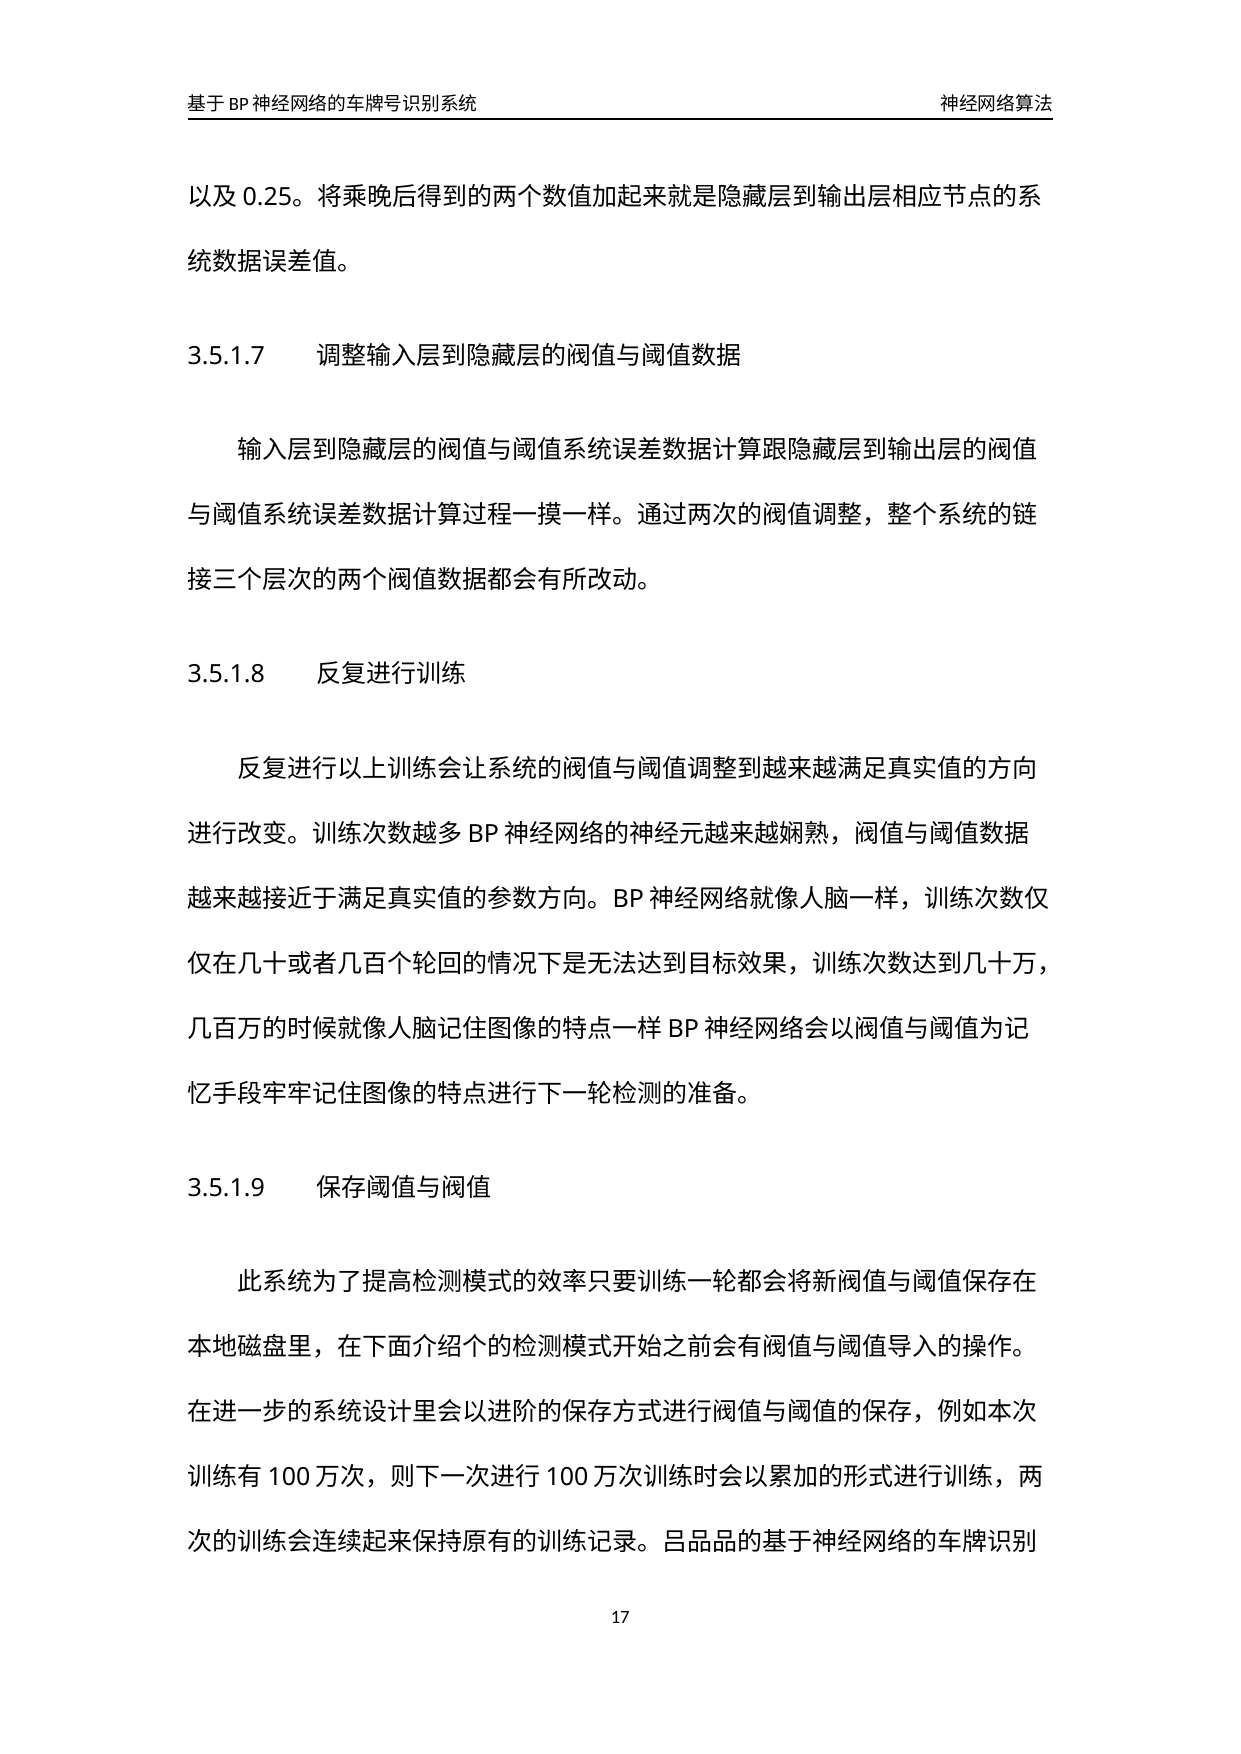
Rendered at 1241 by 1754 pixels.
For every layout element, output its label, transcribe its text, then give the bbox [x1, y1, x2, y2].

list 反复进行训练 [187, 639, 1053, 704]
list 保存阈值与阀值 [187, 1153, 1053, 1218]
list 反复进行以上训练会让系统的阀值与阈值调整到越来越满足真实值的方向进行改变。训练次数越多BP神经网络的神经元越来越娴熟，阀值与阈值数据越来越接近于满足真实值的参数方向。BP神经网络就像人脑一样，训练次数仅仅在几十或者几百个轮回的情况下是无法达到目标效果，训练次数达到几十万，几百万的时候就像人脑记住图像的特点一样BP神经网络会以阀值与阈值为记忆手段牢牢记住图像的特点进行下一轮检测的准备。 [187, 734, 1053, 1124]
list 调整输入层到隐藏层的阀值与阈值数据 [187, 321, 1053, 386]
list 输入层到隐藏层的阀值与阈值系统误差数据计算跟隐藏层到输出层的阀值与阈值系统误差数据计算过程一摸一样。通过两次的阀值调整，整个系统的链接三个层次的两个阀值数据都会有所改动。 [187, 415, 1053, 610]
